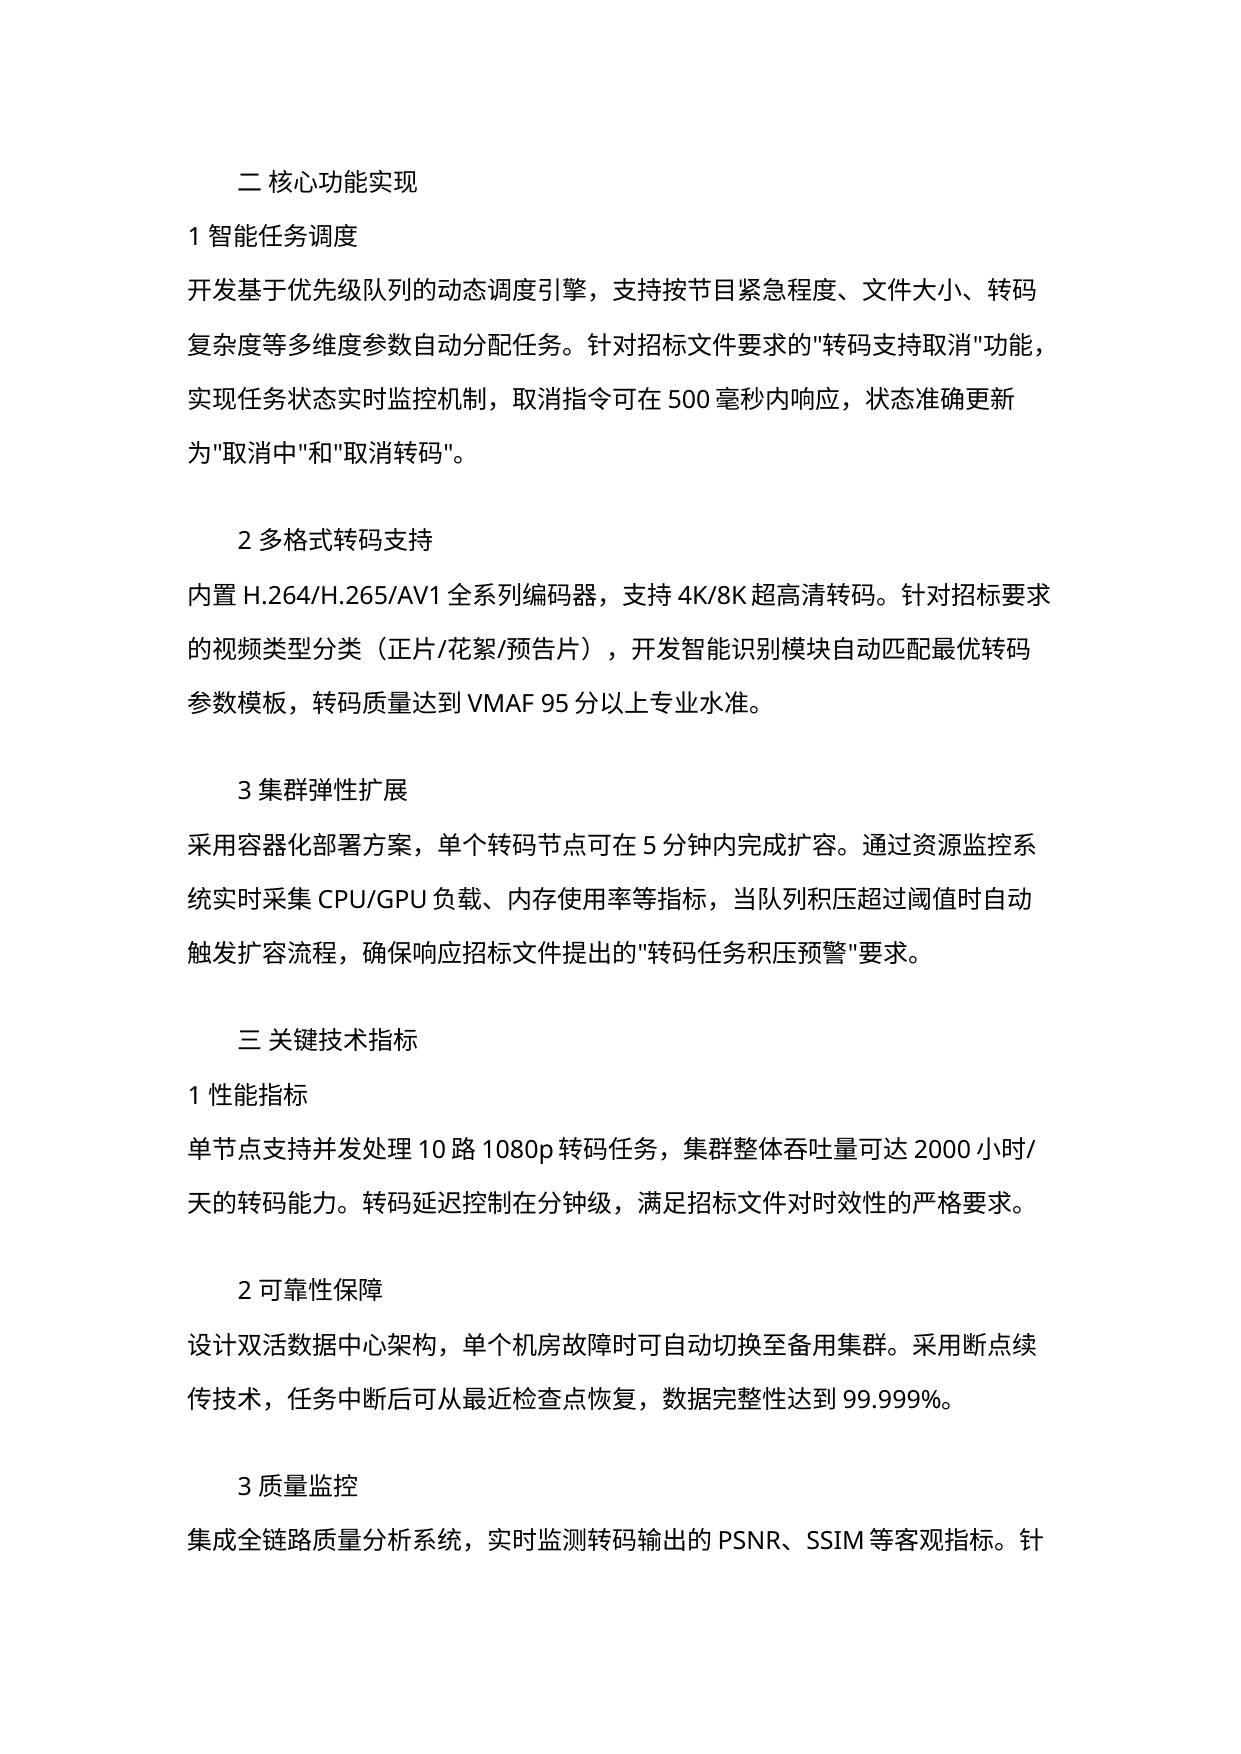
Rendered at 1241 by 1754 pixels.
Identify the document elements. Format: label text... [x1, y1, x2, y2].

text 三 关键技术指标 1 性能指标 单节点支持并发处理10路1080p转码任务，集群整体吞吐量可达2000小时/天的转码能力。转码延迟控制在分钟级，满足招标文件对时效性的严格要求。 [187, 1021, 1053, 1220]
text 3 集群弹性扩展 采用容器化部署方案，单个转码节点可在5分钟内完成扩容。通过资源监控系统实时采集CPU/GPU负载、内存使用率等指标，当队列积压超过阈值时自动触发扩容流程，确保响应招标文件提出的"转码任务积压预警"要求。 [187, 771, 1053, 970]
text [187, 1466, 1053, 1557]
text 2 多格式转码支持 内置H.264/H.265/AV1全系列编码器，支持4K/8K超高清转码。针对招标要求的视频类型分类（正片/花絮/预告片），开发智能识别模块自动匹配最优转码参数模板，转码质量达到VMAF 95分以上专业水准。 [187, 521, 1053, 720]
text 二 核心功能实现 1 智能任务调度 开发基于优先级队列的动态调度引擎，支持按节目紧急程度、文件大小、转码复杂度等多维度参数自动分配任务。针对招标文件要求的"转码支持取消"功能，实现任务状态实时监控机制，取消指令可在500毫秒内响应，状态准确更新为"取消中"和"取消转码"。 [187, 162, 1053, 470]
text 2 可靠性保障 设计双活数据中心架构，单个机房故障时可自动切换至备用集群。采用断点续传技术，任务中断后可从最近检查点恢复，数据完整性达到99.999%。 [187, 1271, 1053, 1416]
